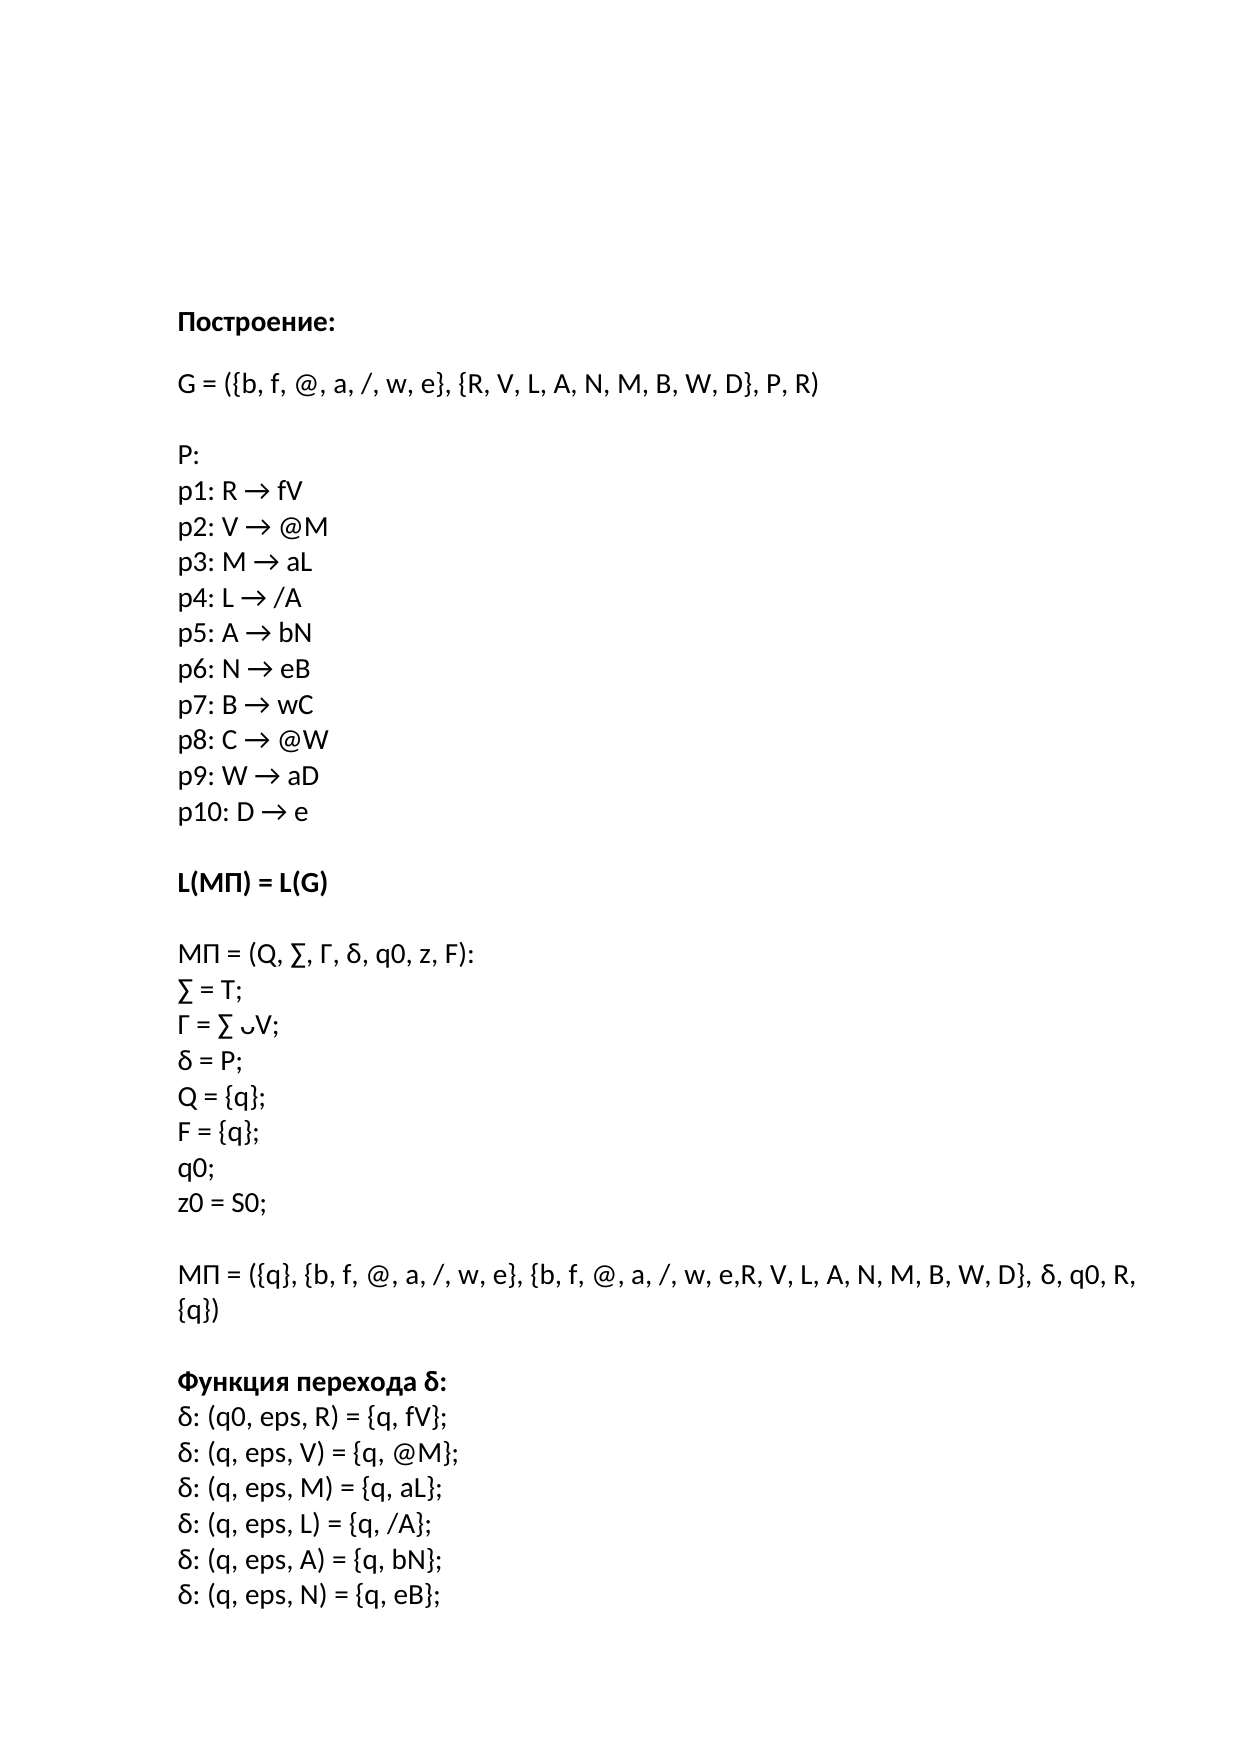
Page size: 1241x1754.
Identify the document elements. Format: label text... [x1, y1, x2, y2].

text ∑ = T; [177, 971, 1152, 1006]
text δ: (q, eps, V) = {q, @M}; [177, 1434, 1152, 1469]
text p4: L → /A [177, 579, 1152, 614]
text P: [177, 436, 1152, 472]
text p10: D → e [177, 793, 1152, 828]
text p3: M → aL [177, 543, 1152, 579]
text p1: R → fV [177, 472, 1152, 508]
text p7: B → wC [177, 686, 1152, 721]
text δ: (q, eps, M) = {q, aL}; [177, 1469, 1152, 1505]
text Функция перехода δ: [177, 1363, 1152, 1398]
text p6: N → eB [177, 650, 1152, 686]
text Q = {q}; [177, 1078, 1152, 1113]
text δ = P; [177, 1042, 1152, 1078]
text δ: (q, eps, A) = {q, bN}; [177, 1541, 1152, 1576]
text G = ({b, f, @, a, /, w, e}, {R, V, L, A, N, M, B, W, D}, P, R) [177, 365, 1152, 401]
text p2: V → @M [177, 508, 1152, 543]
text Построение: [177, 303, 1152, 339]
text МП = ({q}, {b, f, @, a, /, w, e}, {b, f, @, a, /, w, e,R, V, L, A, N, M, B, W, D}, δ, q0, R, {q}) [177, 1256, 1152, 1327]
text Г = ∑ ᴗV; [177, 1006, 1152, 1042]
text δ: (q, eps, N) = {q, eB}; [177, 1576, 1152, 1612]
text p8: C → @W [177, 721, 1152, 757]
text MП = (Q, ∑, Г, δ, q0, z, F): [177, 935, 1152, 971]
text p5: A → bN [177, 614, 1152, 650]
text L(МП) = L(G) [177, 864, 1152, 899]
text p9: W → aD [177, 757, 1152, 793]
text δ: (q, eps, L) = {q, /A}; [177, 1505, 1152, 1541]
text q0; [177, 1149, 1152, 1184]
text F = {q}; [177, 1113, 1152, 1149]
text z0 = S0; [177, 1184, 1152, 1220]
text δ: (q0, eps, R) = {q, fV}; [177, 1398, 1152, 1434]
